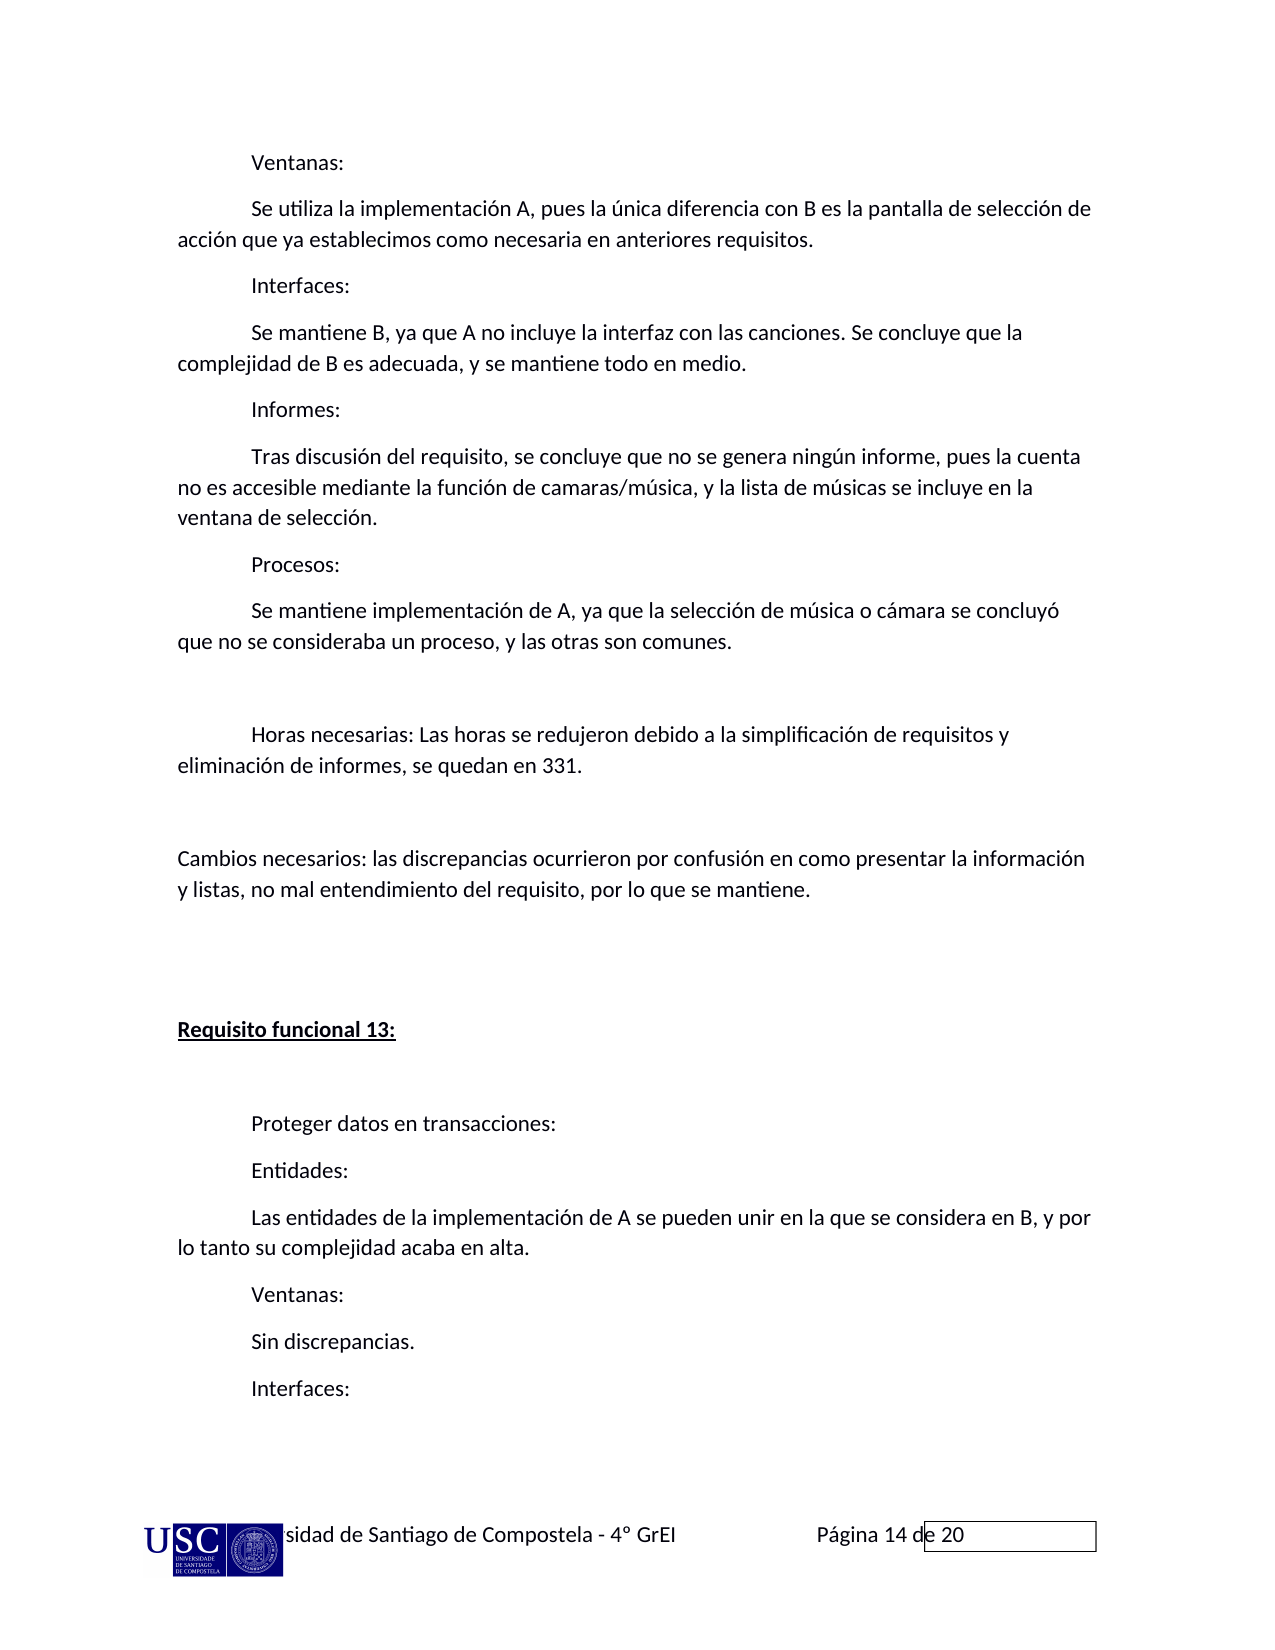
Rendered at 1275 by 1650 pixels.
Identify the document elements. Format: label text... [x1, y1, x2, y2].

text Proteger datos en transacciones: [177, 1109, 1098, 1137]
text Se mantiene B, ya que A no incluye la interfaz con las canciones. Se concluye que la complejidad de B es adecuada, y se mantiene todo en medio. [177, 318, 1098, 377]
text Tras discusión del requisito, se concluye que no se genera ningún informe, pues la cuenta no es accesible mediante la función de camaras/música, y la lista de músicas se incluye en la ventana de selección. [177, 442, 1098, 531]
text Ventanas: [177, 148, 1098, 176]
text Requisito funcional 13: [177, 1015, 1098, 1043]
text Las entidades de la implementación de A se pueden unir en la que se considera en B, y por lo tanto su complejidad acaba en alta. [177, 1203, 1098, 1261]
text Interfaces: [177, 272, 1098, 299]
text Se utiliza la implementación A, pues la única diferencia con B es la pantalla de selección de acción que ya establecimos como necesaria en anteriores requisitos. [177, 194, 1098, 253]
text Horas necesarias: Las horas se redujeron debido a la simplificación de requisitos y eliminación de informes, se quedan en 331. [177, 721, 1098, 779]
text Se mantiene implementación de A, ya que la selección de música o cámara se concluyó que no se consideraba un proceso, y las otras son comunes. [177, 597, 1098, 655]
text Ventanas: [177, 1280, 1098, 1308]
picture [142, 1522, 285, 1578]
text Interfaces: [177, 1374, 1098, 1402]
text Cambios necesarios: las discrepancias ocurrieron por confusión en como presentar la información y listas, no mal entendimiento del requisito, por lo que se mantiene. [177, 844, 1098, 903]
text Sin discrepancias. [177, 1327, 1098, 1355]
text Informes: [177, 396, 1098, 423]
picture [924, 1521, 1098, 1553]
text Entidades: [177, 1156, 1098, 1184]
text Procesos: [177, 550, 1098, 578]
